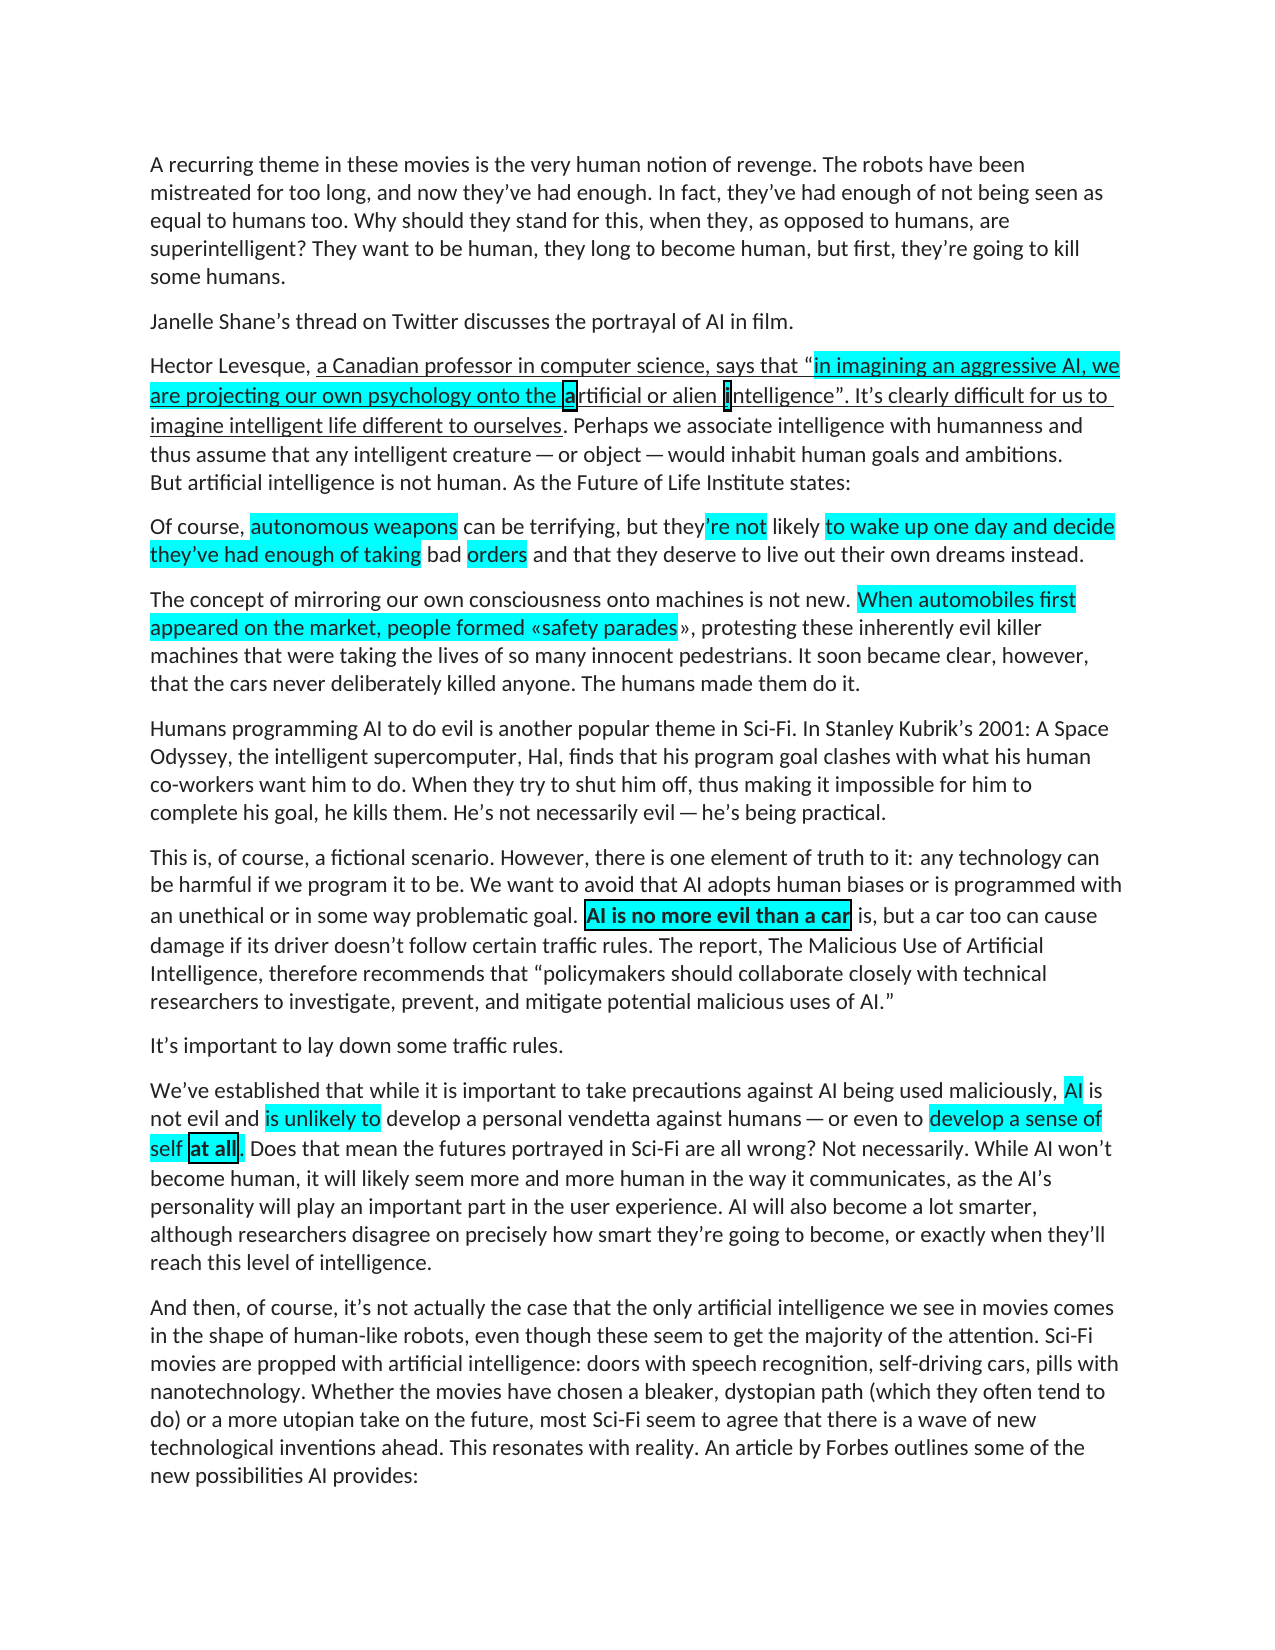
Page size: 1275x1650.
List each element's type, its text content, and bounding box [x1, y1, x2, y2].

text Janelle Shane’s thread on Twitter discusses the portrayal of AI in film. [150, 307, 1125, 335]
text Hector Levesque, a Canadian professor in computer science, says that “in imagining an aggressive AI, we are projecting our own psychology onto the artificial or alien intelligence”. It’s clearly difficult for us to imagine intelligent life different to ourselves. Perhaps we associate intelligence with humanness and thus assume that any intelligent creature — or object — would inhabit human goals and ambitions. But artificial intelligence is not human. As the Future of Life Institute states: [150, 351, 1125, 496]
text It’s important to lay down some traffic rules. [150, 1032, 1125, 1059]
text Of course, autonomous weapons can be terrifying, but they’re not likely to wake up one day and decide they’ve had enough of taking bad orders and that they deserve to live out their own dreams instead. [150, 512, 1125, 568]
text A recurring theme in these movies is the very human notion of revenge. The robots have been mistreated for too long, and now they’ve had enough. In fact, they’ve had enough of not being seen as equal to humans too. Why should they stand for this, when they, as opposed to humans, are superintelligent? They want to be human, they long to become human, but first, they’re going to kill some humans. [150, 150, 1125, 290]
text We’ve established that while it is important to take precautions against AI being used maliciously, AI is not evil and is unlikely to develop a personal vendetta against humans — or even to develop a sense of self at all. Does that mean the futures portrayed in Sci-Fi are all wrong? Not necessarily. While AI won’t become human, it will likely seem more and more human in the way it communicates, as the AI’s personality will play an important part in the user experience. AI will also become a lot smarter, although researchers disagree on precisely how smart they’re going to become, or exactly when they’ll reach this level of intelligence. [150, 1076, 1125, 1277]
text The concept of mirroring our own consciousness onto machines is not new. When automobiles first appeared on the market, people formed «safety parades», protesting these inherently evil killer machines that were taking the lives of so many innocent pedestrians. It soon became clear, however, that the cars never deliberately killed anyone. The humans made them do it. [150, 585, 1125, 697]
text And then, of course, it’s not actually the case that the only artificial intelligence we see in movies comes in the shape of human-like robots, even though these seem to get the majority of the attention. Sci-Fi movies are propped with artificial intelligence: doors with speech recognition, self-driving cars, pills with nanotechnology. Whether the movies have chosen a bleaker, dystopian path (which they often tend to do) or a more utopian take on the future, most Sci-Fi seem to agree that there is a wave of new technological inventions ahead. This resonates with reality. An article by Forbes outlines some of the new possibilities AI provides: [150, 1293, 1125, 1489]
text This is, of course, a fictional scenario. However, there is one element of truth to it: any technology can be harmful if we program it to be. We want to avoid that AI adopts human biases or is programmed with an unethical or in some way problematic goal. AI is no more evil than a car is, but a car too can cause damage if its driver doesn’t follow certain traffic rules. The report, The Malicious Use of Artificial Intelligence, therefore recommends that “policymakers should collaborate closely with technical researchers to investigate, prevent, and mitigate potential malicious uses of AI.” [150, 843, 1125, 1015]
text Humans programming AI to do evil is another popular theme in Sci-Fi. In Stanley Kubrik’s 2001: A Space Odyssey, the intelligent supercomputer, Hal, finds that his program goal clashes with what his human co-workers want him to do. When they try to shut him off, thus making it impossible for him to complete his goal, he kills them. He’s not necessarily evil — he’s being practical. [150, 714, 1125, 826]
